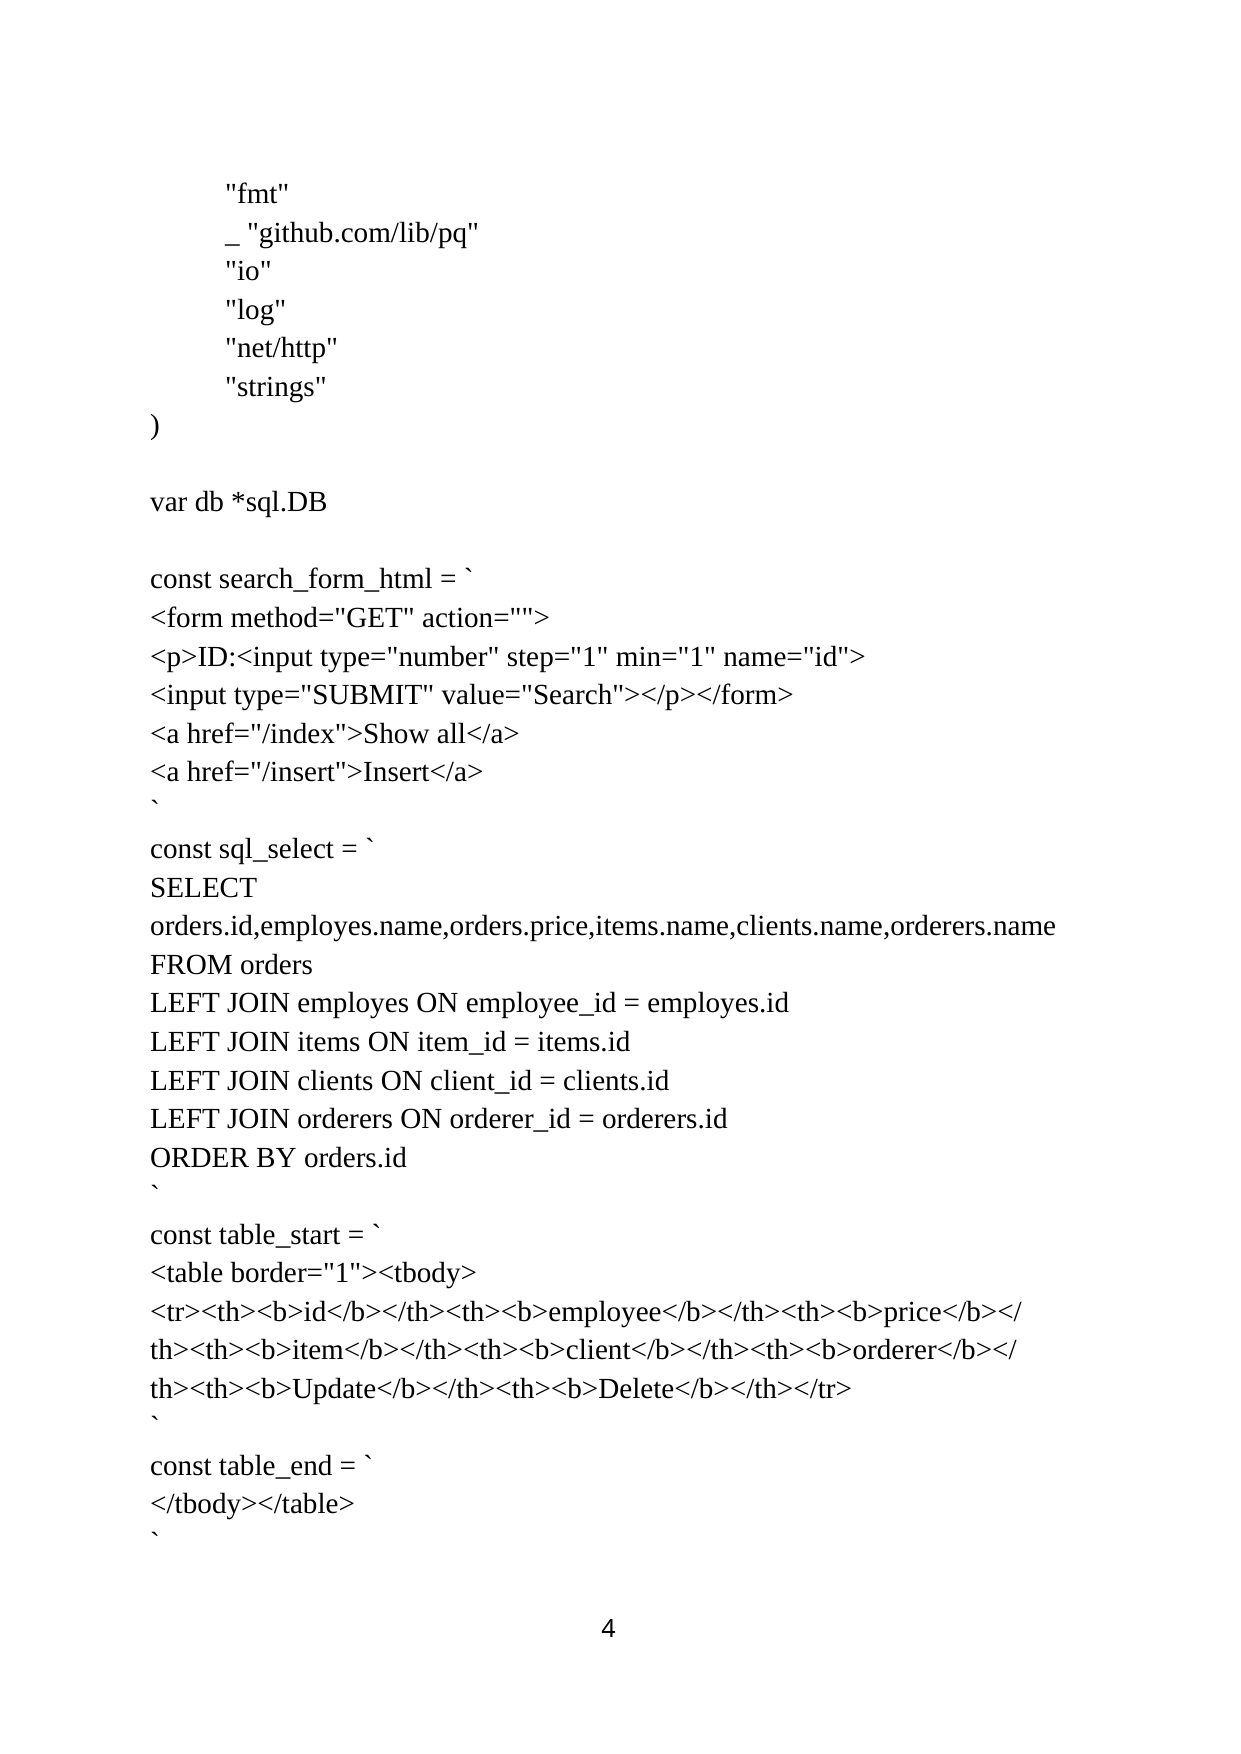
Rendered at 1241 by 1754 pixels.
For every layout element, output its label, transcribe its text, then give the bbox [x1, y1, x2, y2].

list "strings" [150, 369, 1090, 402]
list <a href="/index">Show all</a> [150, 716, 1090, 749]
list "net/http" [150, 330, 1090, 364]
list LEFT JOIN clients ON client_id = clients.id [150, 1063, 1090, 1096]
list LEFT JOIN employes ON employee_id = employes.id [150, 986, 1090, 1019]
list const table_start = ` [150, 1217, 1090, 1250]
list _ "github.com/lib/pq" [150, 215, 1090, 248]
list <input type="SUBMIT" value="Search"></p></form> [150, 677, 1090, 711]
list const search_form_html = ` [150, 562, 1090, 595]
list "fmt" [150, 176, 1090, 210]
list <table border="1"><tbody> [150, 1255, 1090, 1289]
list "io" [150, 253, 1090, 287]
list ` [150, 1409, 1090, 1443]
list LEFT JOIN orderers ON orderer_id = orderers.id [150, 1101, 1090, 1135]
list const sql_select = ` [150, 831, 1090, 865]
list ) [150, 407, 1090, 441]
list SELECT orders.id,employes.name,orders.price,items.name,clients.name,orderers.name [150, 870, 1090, 942]
list ` [150, 1178, 1090, 1212]
list ORDER BY orders.id [150, 1140, 1090, 1173]
list <p>ID:<input type="number" step="1" min="1" name="id"> [150, 639, 1090, 672]
list <tr><th><b>id</b></th><th><b>employee</b></th><th><b>price</b></th><th><b>item</b></th><th><b>client</b></th><th><b>orderer</b></th><th><b>Update</b></th><th><b>Delete</b></th></tr> [150, 1294, 1090, 1404]
list </tbody></table> [150, 1487, 1090, 1520]
list <a href="/insert">Insert</a> [150, 754, 1090, 788]
list FROM orders [150, 947, 1090, 981]
list <form method="GET" action=""> [150, 600, 1090, 634]
list LEFT JOIN items ON item_id = items.id [150, 1024, 1090, 1058]
list const table_end = ` [150, 1448, 1090, 1482]
list ` [150, 793, 1090, 826]
list ` [150, 1525, 1090, 1559]
list "log" [150, 292, 1090, 325]
list var db *sql.DB [150, 484, 1090, 518]
